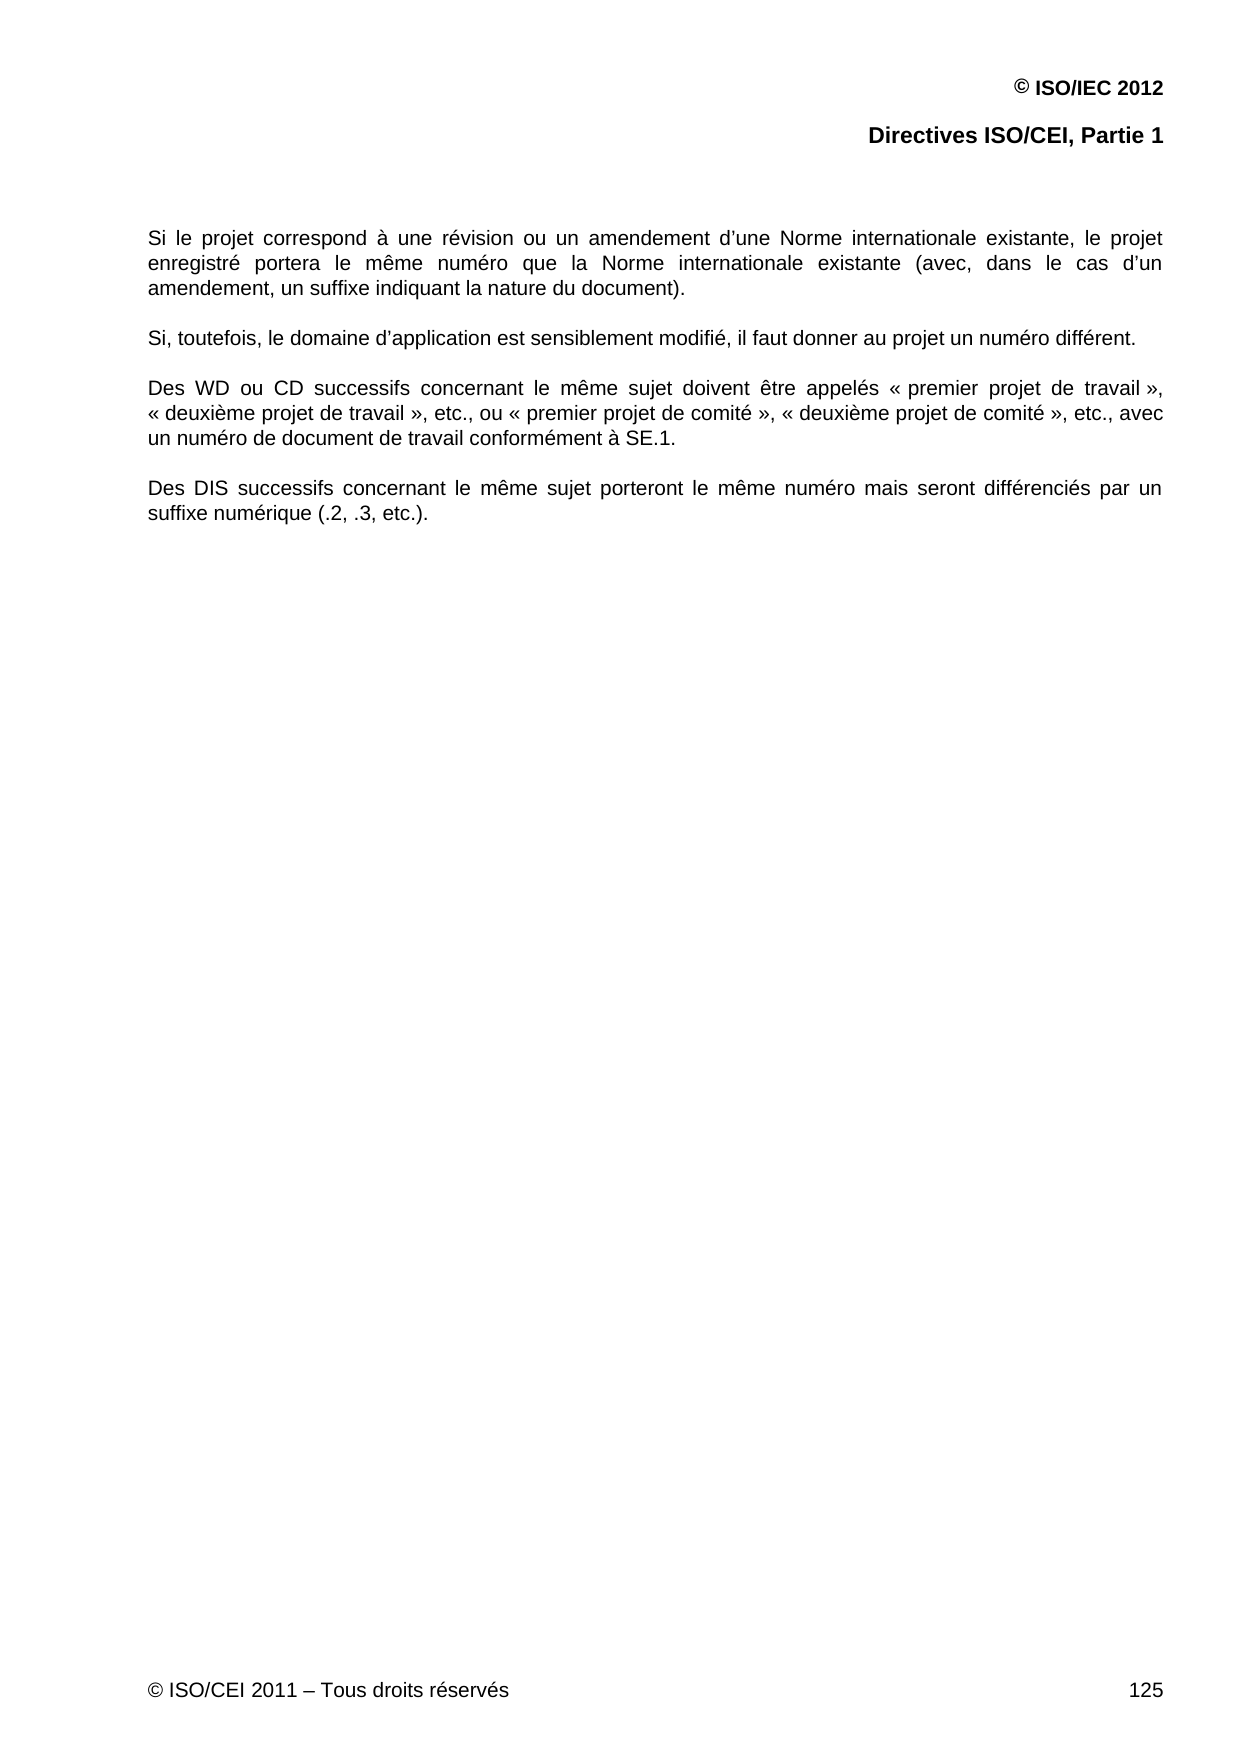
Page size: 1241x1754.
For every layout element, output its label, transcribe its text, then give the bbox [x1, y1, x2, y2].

text Des WD ou CD successifs concernant le même sujet doivent être appelés « premier projet de travail », « deuxième projet de travail », etc., ou « premier projet de comité », « deuxième projet de comité », etc., avec un numéro de document de travail conformément à SE.1. [148, 375, 1163, 450]
text Si, toutefois, le domaine d’application est sensiblement modifié, il faut donner au projet un numéro différent. [148, 325, 1163, 350]
text Des DIS successifs concernant le même sujet porteront le même numéro mais seront différenciés par un suffixe numérique (.2, .3, etc.). [148, 475, 1163, 525]
text Si le projet correspond à une révision ou un amendement d’une Norme internationale existante, le projet enregistré portera le même numéro que la Norme internationale existante (avec, dans le cas d’un amendement, un suffixe indiquant la nature du document). [148, 225, 1163, 300]
